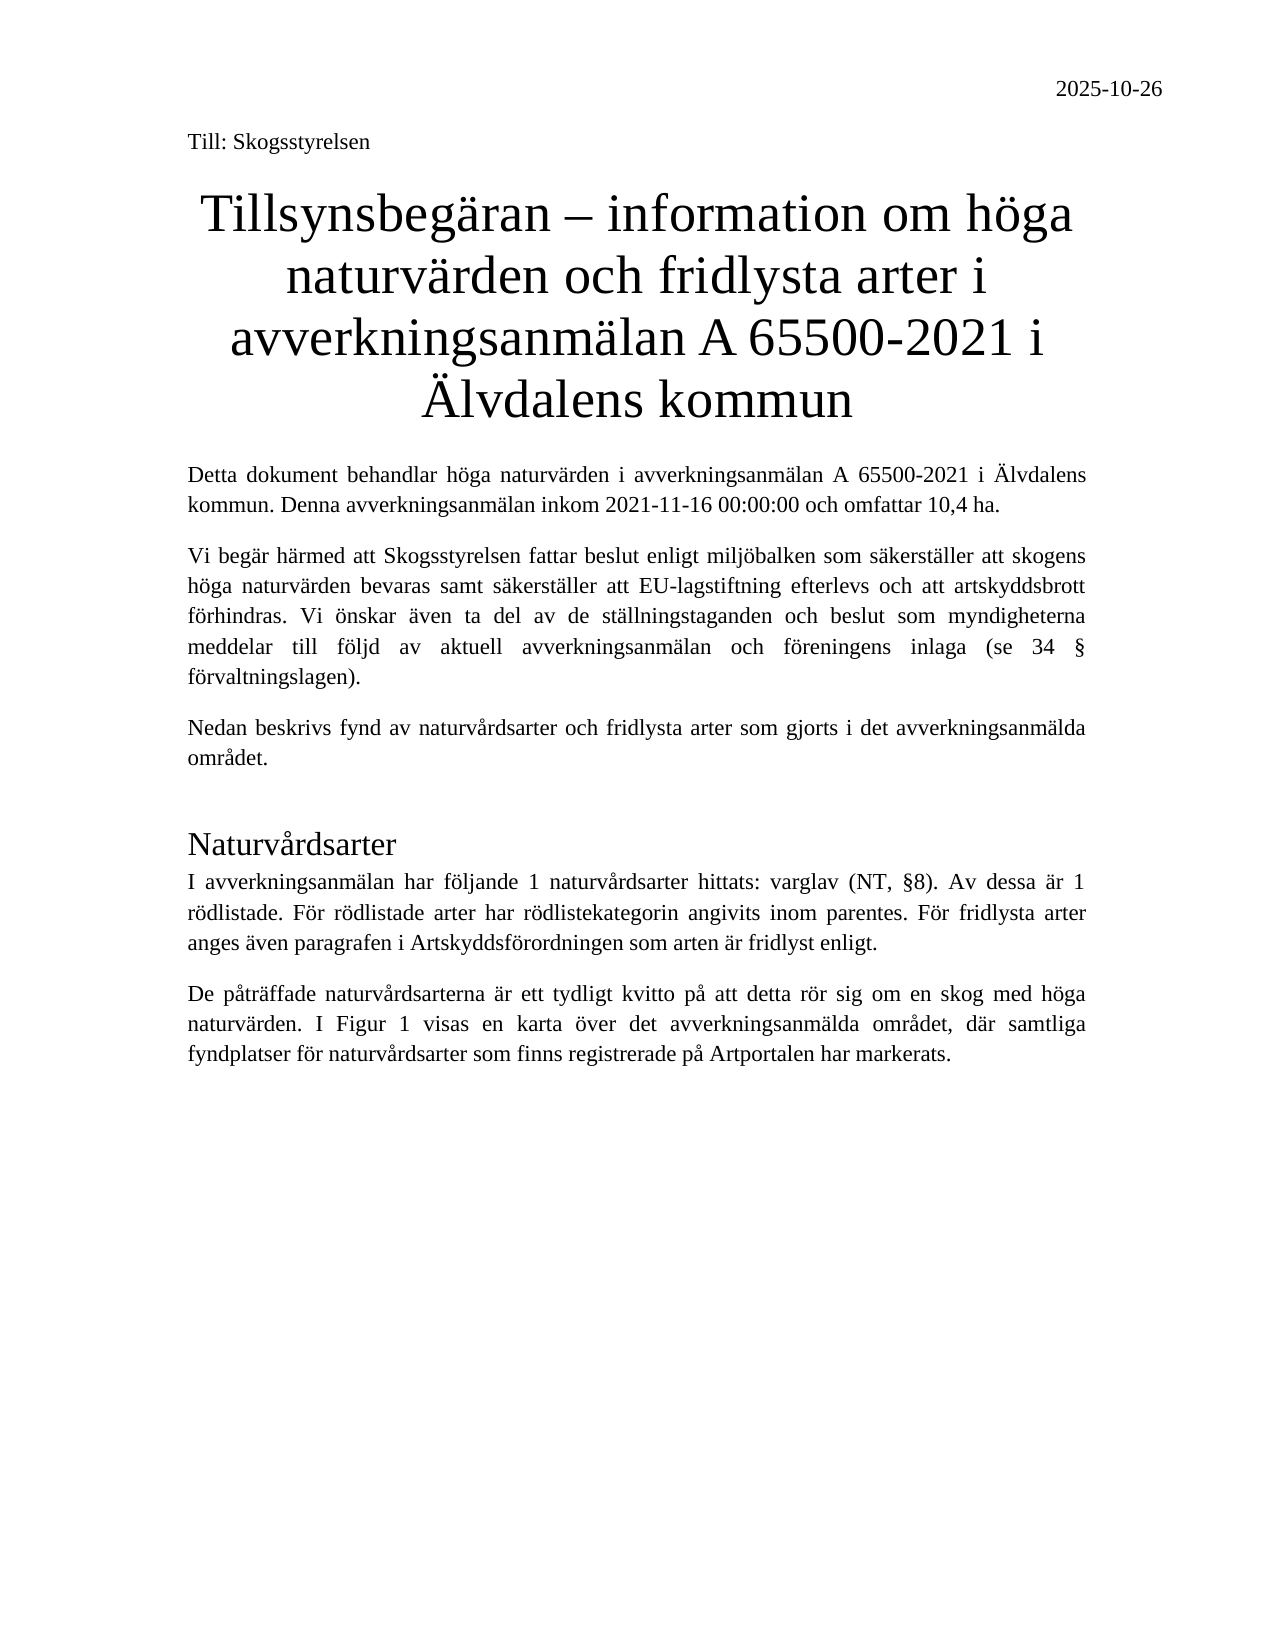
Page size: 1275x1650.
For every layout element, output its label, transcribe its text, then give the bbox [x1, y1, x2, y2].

text Detta dokument behandlar höga naturvärden i avverkningsanmälan A 65500-2021 i Älvdalens kommun. Denna avverkningsanmälan inkom 2021-11-16 00:00:00 och omfattar 10,4 ha. [187, 461, 1087, 517]
text I avverkningsanmälan har följande 1 naturvårdsarter hittats: varglav (NT, §8). Av dessa är 1 rödlistade. För rödlistade arter har rödlistekategorin angivits inom parentes. För fridlysta arter anges även paragrafen i Artskyddsförordningen som arten är fridlyst enligt. [187, 868, 1087, 955]
text De påträffade naturvårdsarterna är ett tydligt kvitto på att detta rör sig om en skog med höga naturvärden. I Figur 1 visas en karta över det avverkningsanmälda området, där samtliga fyndplatser för naturvårdsarter som finns registrerade på Artportalen har markerats. [187, 980, 1087, 1067]
subtitle Naturvårdsarter [187, 824, 1087, 863]
text Nedan beskrivs fynd av naturvårdsarter och fridlysta arter som gjorts i det avverkningsanmälda området. [187, 714, 1087, 771]
text Vi begär härmed att Skogsstyrelsen fattar beslut enligt miljöbalken som säkerställer att skogens höga naturvärden bevaras samt säkerställer att EU-lagstiftning efterlevs och att artskyddsbrott förhindras. Vi önskar även ta del av de ställningstaganden och beslut som myndigheterna meddelar till följd av aktuell avverkningsanmälan och föreningens inlaga (se 34 § förvaltningslagen). [187, 542, 1087, 689]
title Tillsynsbegäran – information om höga naturvärden och fridlysta arter i avverkningsanmälan A 65500-2021 i Älvdalens kommun [187, 180, 1087, 429]
